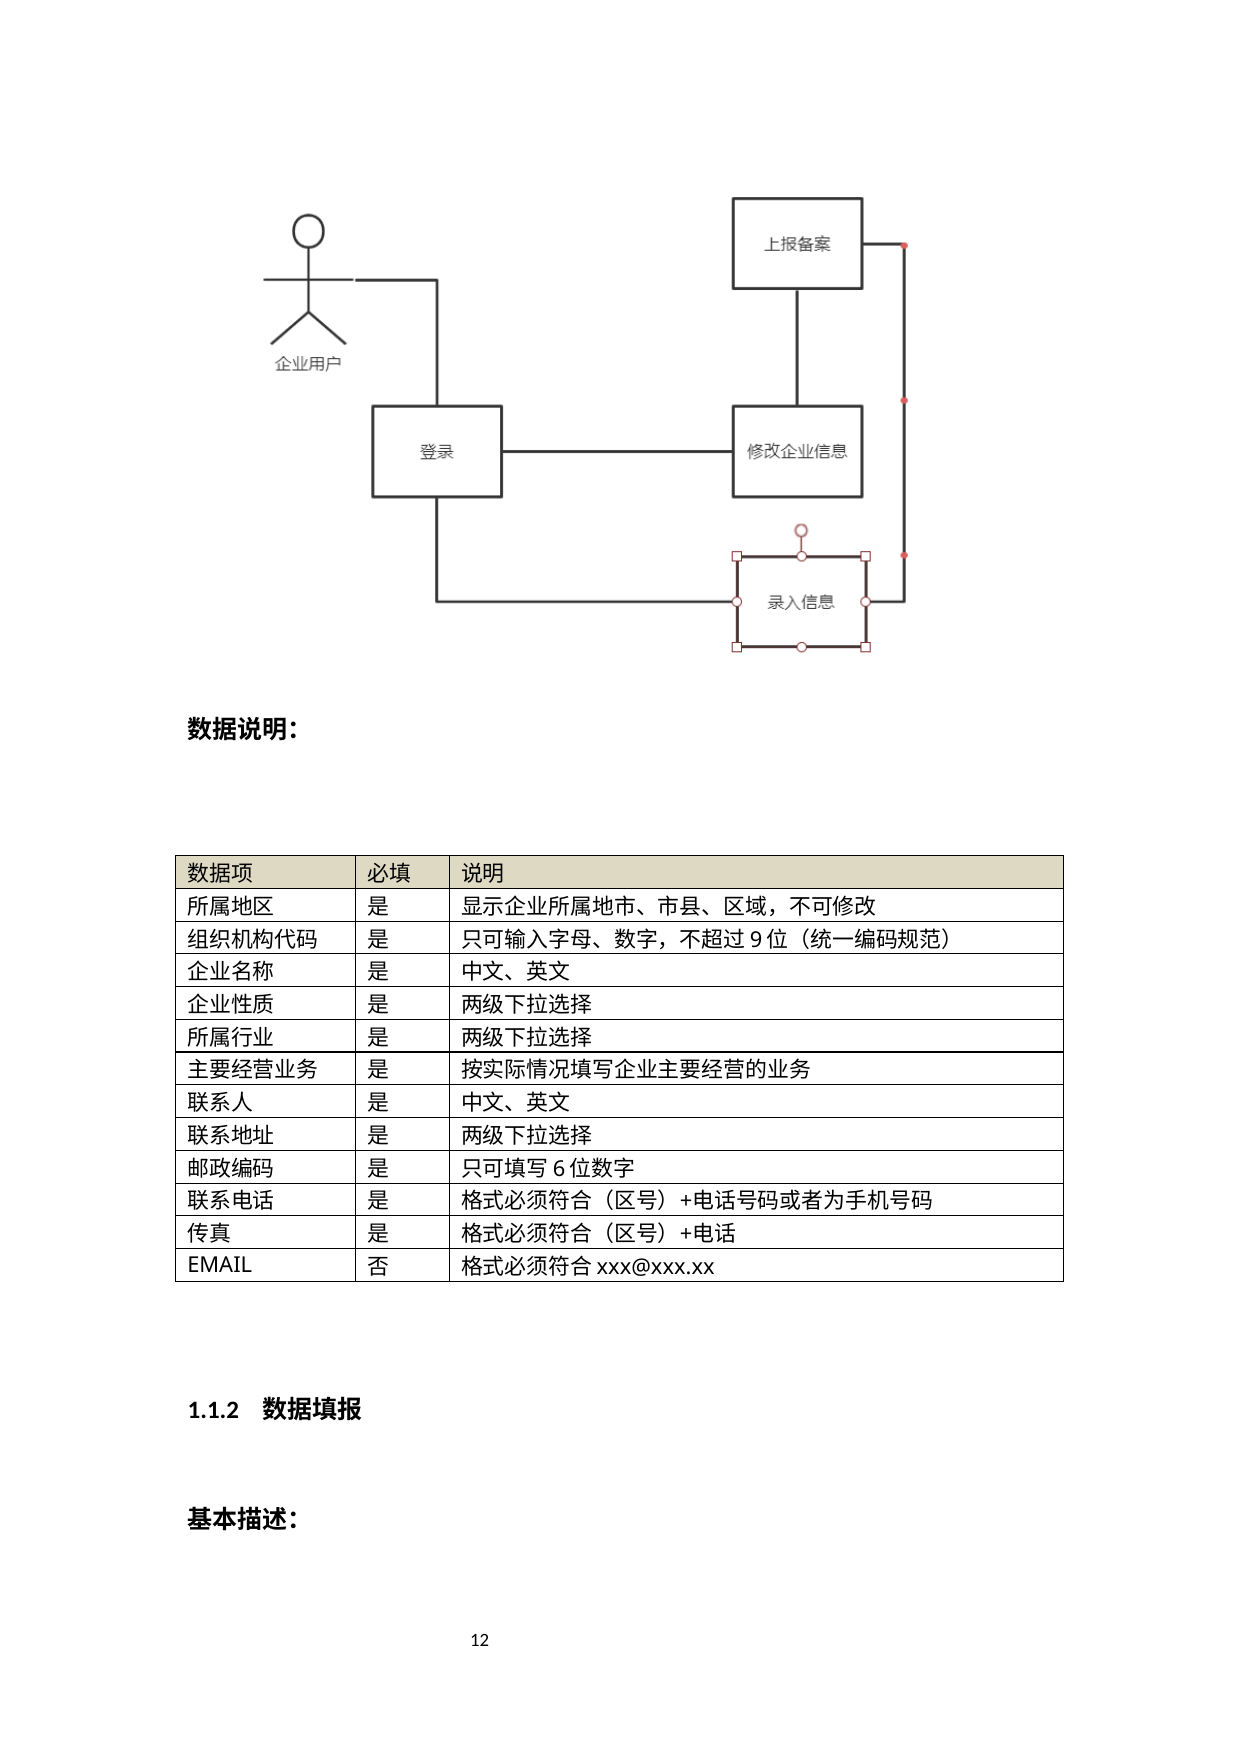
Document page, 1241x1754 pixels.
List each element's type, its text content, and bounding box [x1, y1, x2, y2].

table_cell 只可输入字母、数字，不超过9位（统一编码规范） [450, 922, 1063, 953]
table_cell 两级下拉选择 [450, 1118, 1063, 1149]
text 基本描述： [187, 1485, 1053, 1550]
picture [187, 162, 1053, 674]
table_cell 显示企业所属地市、市县、区域，不可修改 [450, 889, 1063, 921]
table_cell 是 [356, 1184, 449, 1215]
table_cell 所属地区 [176, 889, 355, 921]
table_cell 主要经营业务 [176, 1053, 355, 1084]
table_header 数据项 [176, 856, 355, 888]
table_cell 按实际情况填写企业主要经营的业务 [450, 1053, 1063, 1084]
table_cell 联系人 [176, 1085, 355, 1117]
table_cell 联系电话 [176, 1184, 355, 1215]
subtitle 数据填报 [187, 1282, 1053, 1440]
table_cell 是 [356, 922, 449, 953]
table_cell 是 [356, 987, 449, 1019]
table_cell 是 [356, 954, 449, 986]
table_cell 企业名称 [176, 954, 355, 986]
table_cell 传真 [176, 1216, 355, 1248]
table_cell 是 [356, 1053, 449, 1084]
table_cell 只可填写6位数字 [450, 1151, 1063, 1182]
text 数据说明： [187, 695, 1053, 760]
table_cell 是 [356, 1151, 449, 1182]
table_cell 是 [356, 889, 449, 921]
table_cell 两级下拉选择 [450, 987, 1063, 1019]
table_cell 所属行业 [176, 1020, 355, 1051]
table_cell 联系地址 [176, 1118, 355, 1149]
table_cell 企业性质 [176, 987, 355, 1019]
table_cell 中文、英文 [450, 1085, 1063, 1117]
table_cell EMAIL [176, 1249, 355, 1281]
table_cell 格式必须符合（区号）+电话号码或者为手机号码 [450, 1184, 1063, 1215]
table_cell 是 [356, 1020, 449, 1051]
table_cell 两级下拉选择 [450, 1020, 1063, 1051]
table_cell 是 [356, 1085, 449, 1117]
table_header 说明 [450, 856, 1063, 888]
table_cell 格式必须符合xxx@xxx.xx [450, 1249, 1063, 1281]
table_cell 组织机构代码 [176, 922, 355, 953]
table_cell 中文、英文 [450, 954, 1063, 986]
table_cell 否 [356, 1249, 449, 1281]
table_cell 是 [356, 1118, 449, 1149]
table_cell 格式必须符合（区号）+电话 [450, 1216, 1063, 1248]
table_cell 是 [356, 1216, 449, 1248]
table_cell 邮政编码 [176, 1151, 355, 1182]
table_header 必填 [356, 856, 449, 888]
